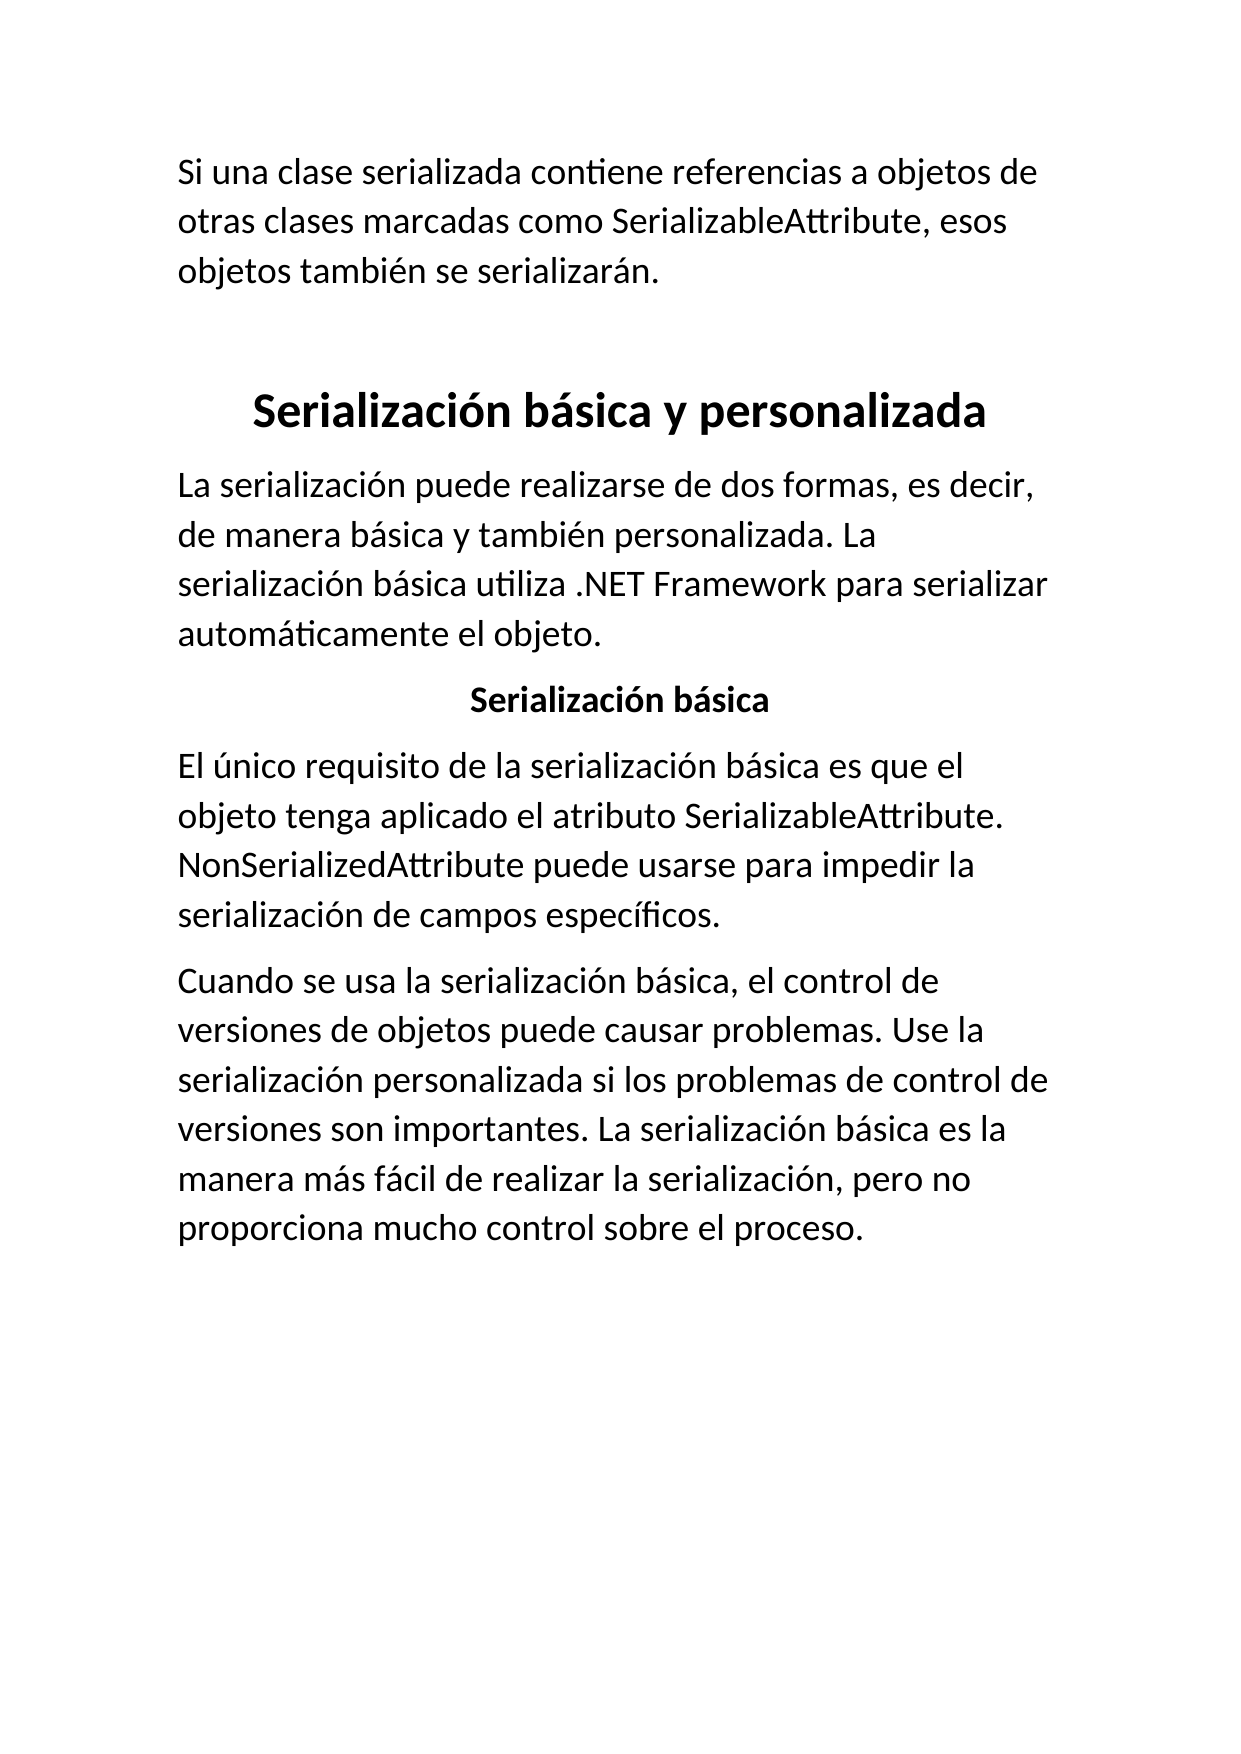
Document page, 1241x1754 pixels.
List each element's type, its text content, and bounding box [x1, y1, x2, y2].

text Cuando se usa la serialización básica, el control de versiones de objetos puede causar problemas. Use la serialización personalizada si los problemas de control de versiones son importantes. La serialización básica es la manera más fácil de realizar la serialización, pero no proporciona mucho control sobre el proceso. [177, 957, 1063, 1250]
text Serialización básica [177, 676, 1063, 722]
text Si una clase serializada contiene referencias a objetos de otras clases marcadas como SerializableAttribute, esos objetos también se serializarán. [177, 148, 1063, 292]
text Serialización básica y personalizada [177, 379, 1063, 440]
text El único requisito de la serialización básica es que el objeto tenga aplicado el atributo SerializableAttribute. NonSerializedAttribute puede usarse para impedir la serialización de campos específicos. [177, 742, 1063, 936]
text La serialización puede realizarse de dos formas, es decir, de manera básica y también personalizada. La serialización básica utiliza .NET Framework para serializar automáticamente el objeto. [177, 461, 1063, 656]
